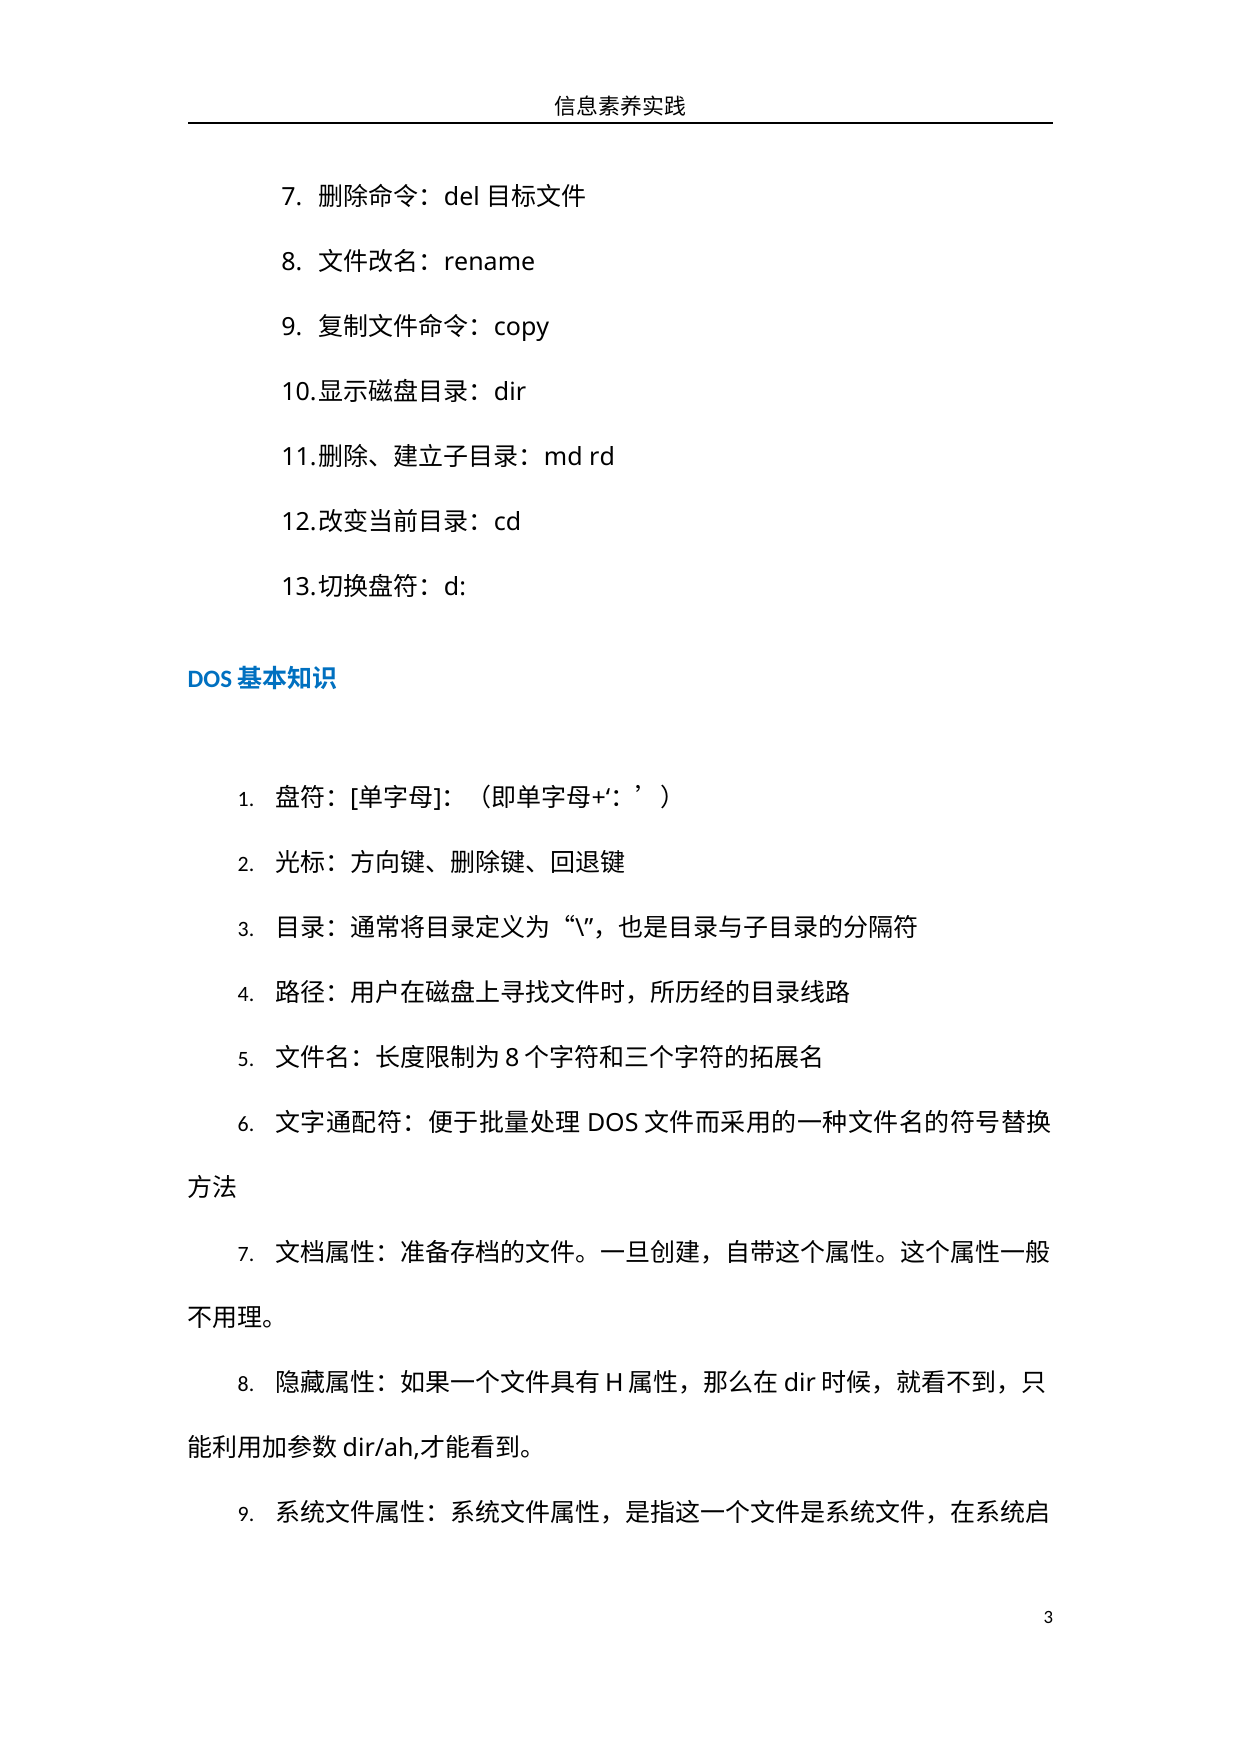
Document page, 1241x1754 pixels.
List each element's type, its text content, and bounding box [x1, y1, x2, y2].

list 删除命令：del 目标文件 [231, 162, 1053, 227]
list 删除、建立子目录：md rd [231, 422, 1053, 487]
list 文件名：长度限制为8个字符和三个字符的拓展名 [187, 1023, 1053, 1088]
list 复制文件命令：copy [231, 292, 1053, 357]
list 路径：用户在磁盘上寻找文件时，所历经的目录线路 [187, 958, 1053, 1023]
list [187, 1478, 1053, 1543]
list 盘符：[单字母]：（即单字母+‘：’） [187, 763, 1053, 828]
list 切换盘符：d: [231, 552, 1053, 617]
list 改变当前目录：cd [231, 487, 1053, 552]
list 光标：方向键、删除键、回退键 [187, 828, 1053, 893]
list 文字通配符：便于批量处理DOS文件而采用的一种文件名的符号替换方法 [187, 1088, 1053, 1218]
list 目录：通常将目录定义为“\”，也是目录与子目录的分隔符 [187, 893, 1053, 958]
list 文件改名：rename [231, 227, 1053, 292]
list 文档属性：准备存档的文件。一旦创建，自带这个属性。这个属性一般不用理。 [187, 1218, 1053, 1348]
list 显示磁盘目录：dir [231, 357, 1053, 422]
list 隐藏属性：如果一个文件具有H属性，那么在dir时候，就看不到，只能利用加参数dir/ah,才能看到。 [187, 1348, 1053, 1478]
subtitle DOS基本知识 [187, 644, 1053, 709]
